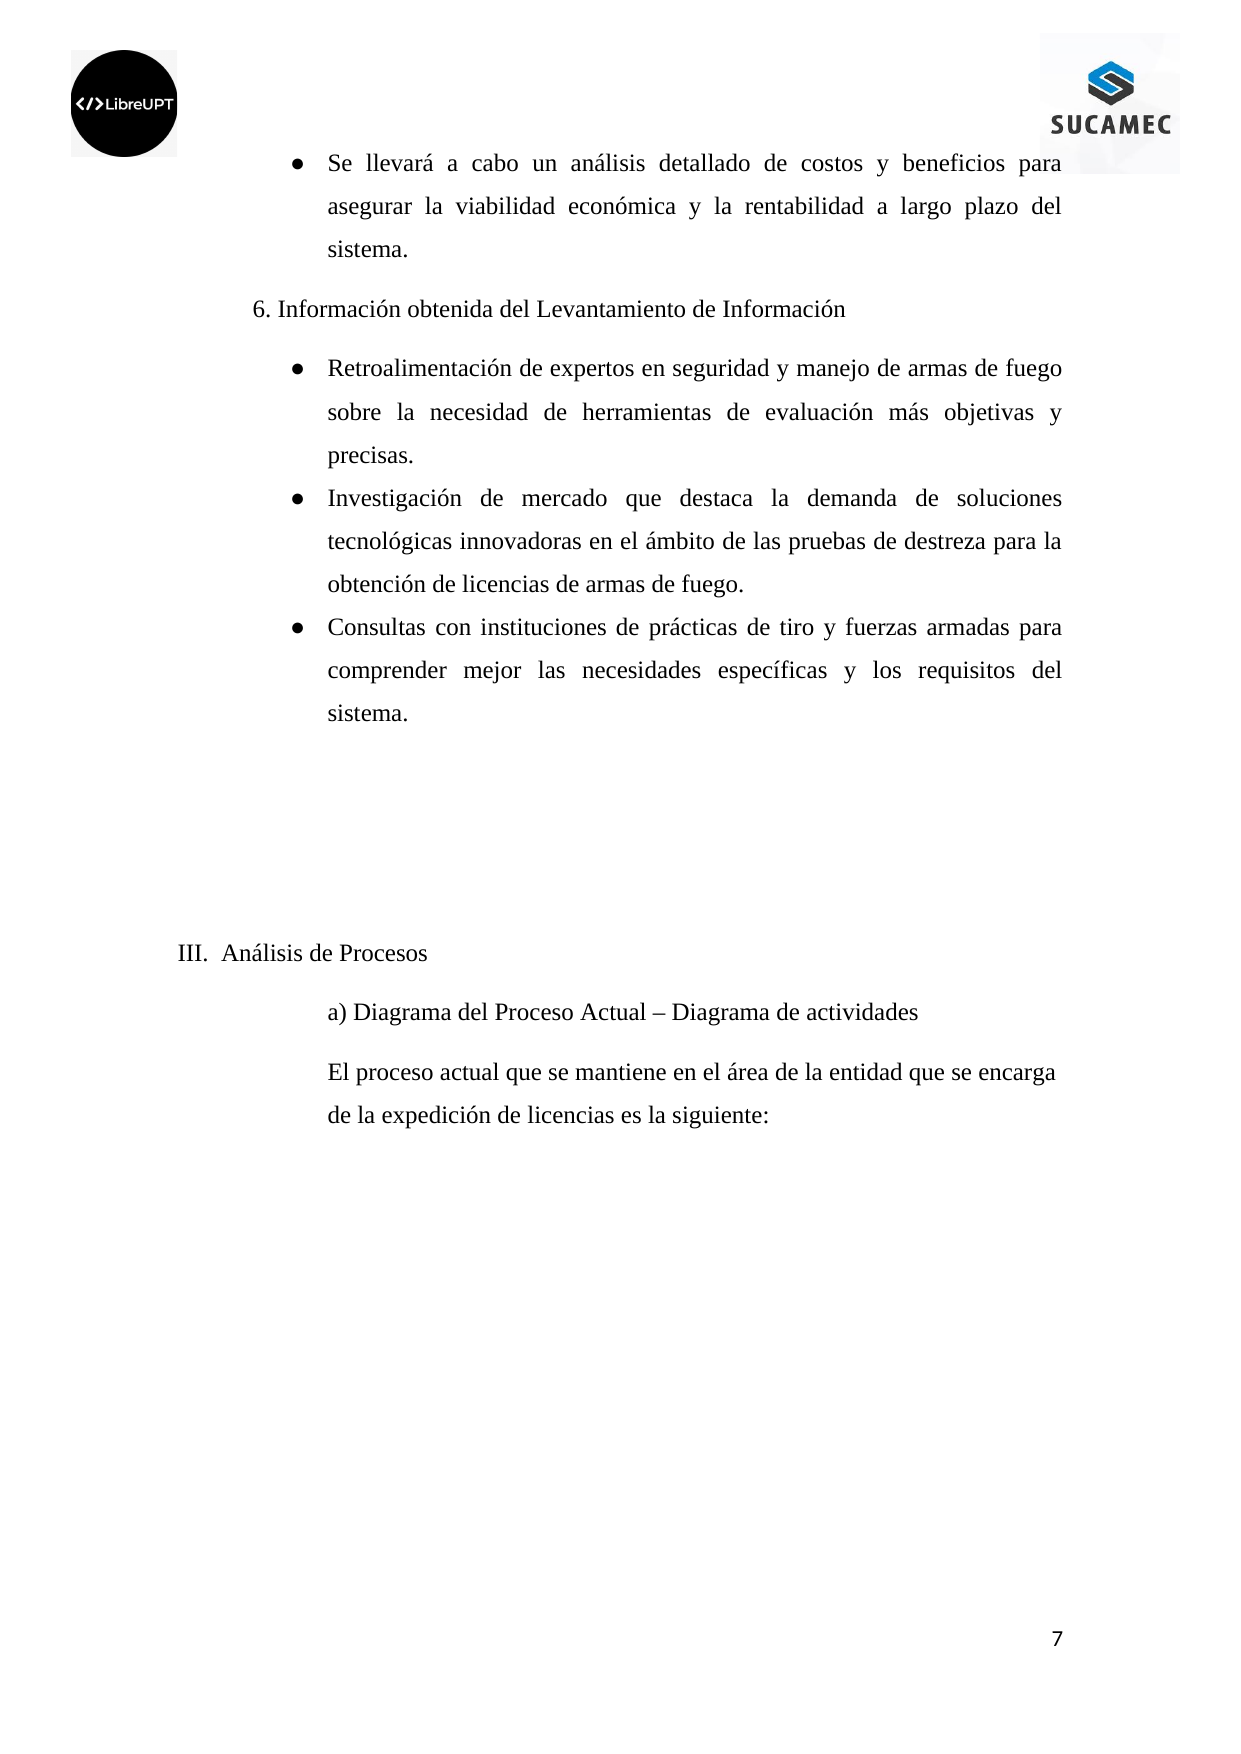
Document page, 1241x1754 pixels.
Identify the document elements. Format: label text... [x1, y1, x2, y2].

list Retroalimentación de expertos en seguridad y manejo de armas de fuego sobre la necesidad de herramientas de evaluación más objetivas y precisas. [290, 353, 1063, 468]
picture [71, 50, 178, 157]
text El proceso actual que se mantiene en el área de la entidad que se encarga de la expedición de licencias es la siguiente: [327, 1057, 1063, 1129]
list Se llevará a cabo un análisis detallado de costos y beneficios para asegurar la viabilidad económica y la rentabilidad a largo plazo del sistema. [290, 148, 1063, 263]
picture [1039, 33, 1180, 174]
text 6. Información obtenida del Levantamiento de Información [177, 294, 1063, 322]
list Investigación de mercado que destaca la demanda de soluciones tecnológicas innovadoras en el ámbito de las pruebas de destreza para la obtención de licencias de armas de fuego. [290, 483, 1063, 598]
text a) Diagrama del Proceso Actual – Diagrama de actividades [252, 997, 1063, 1026]
text III. Análisis de Procesos [177, 938, 1063, 966]
list Consultas con instituciones de prácticas de tiro y fuerzas armadas para comprender mejor las necesidades específicas y los requisitos del sistema. [290, 612, 1063, 727]
